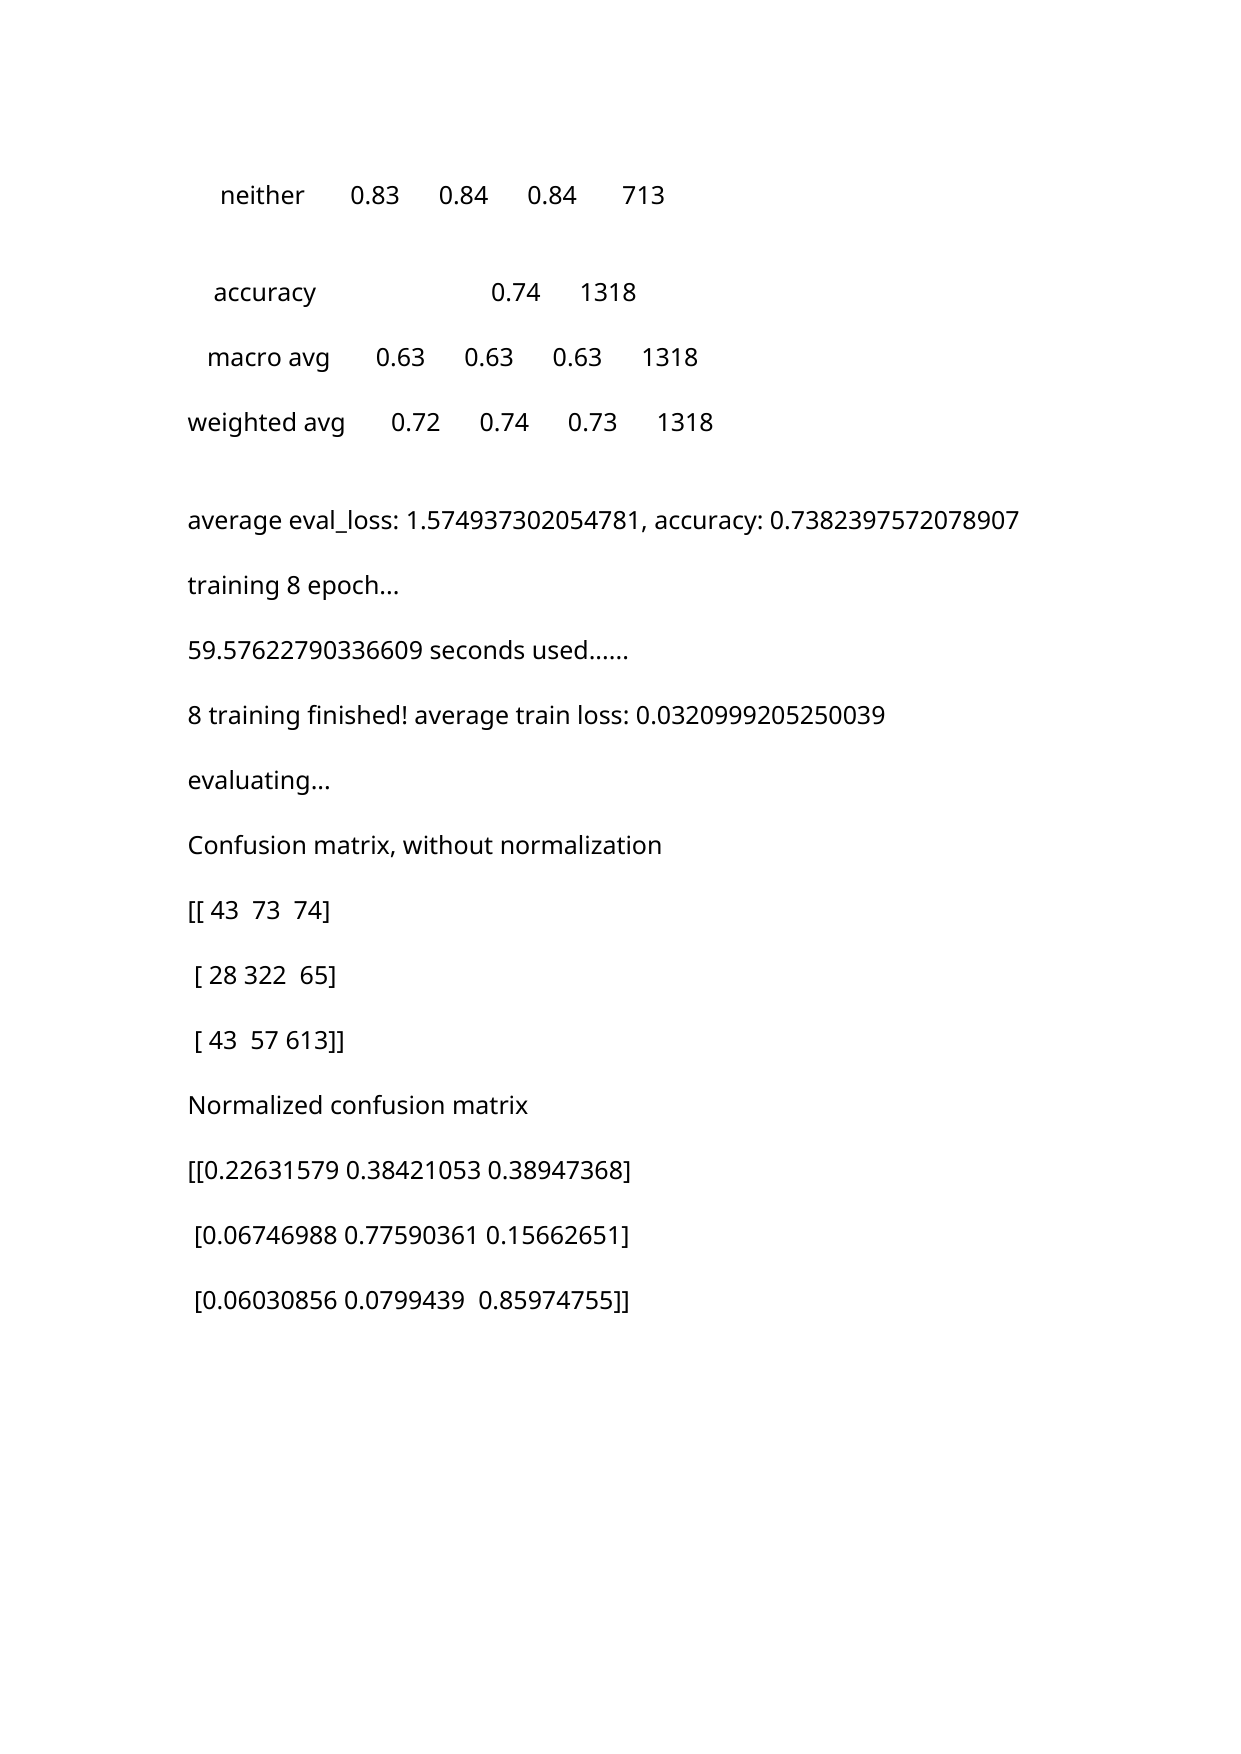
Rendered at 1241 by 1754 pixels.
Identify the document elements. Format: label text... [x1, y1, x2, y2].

text Normalized confusion matrix [187, 1072, 1053, 1137]
text [[ 43 73 74] [187, 877, 1053, 942]
text macro avg 0.63 0.63 0.63 1318 [187, 324, 1053, 389]
text Confusion matrix, without normalization [187, 812, 1053, 877]
text [ 43 57 613]] [187, 1007, 1053, 1072]
text 8 training finished! average train loss: 0.0320999205250039 [187, 682, 1053, 747]
text [0.06030856 0.0799439 0.85974755]] [187, 1267, 1053, 1332]
text [[0.22631579 0.38421053 0.38947368] [187, 1137, 1053, 1202]
text evaluating... [187, 747, 1053, 812]
text weighted avg 0.72 0.74 0.73 1318 [187, 389, 1053, 454]
text average eval_loss: 1.574937302054781, accuracy: 0.7382397572078907 [187, 487, 1053, 552]
text [0.06746988 0.77590361 0.15662651] [187, 1202, 1053, 1267]
text [ 28 322 65] [187, 942, 1053, 1007]
text training 8 epoch... [187, 552, 1053, 617]
text accuracy 0.74 1318 [187, 259, 1053, 324]
text 59.57622790336609 seconds used...... [187, 617, 1053, 682]
text neither 0.83 0.84 0.84 713 [187, 162, 1053, 227]
